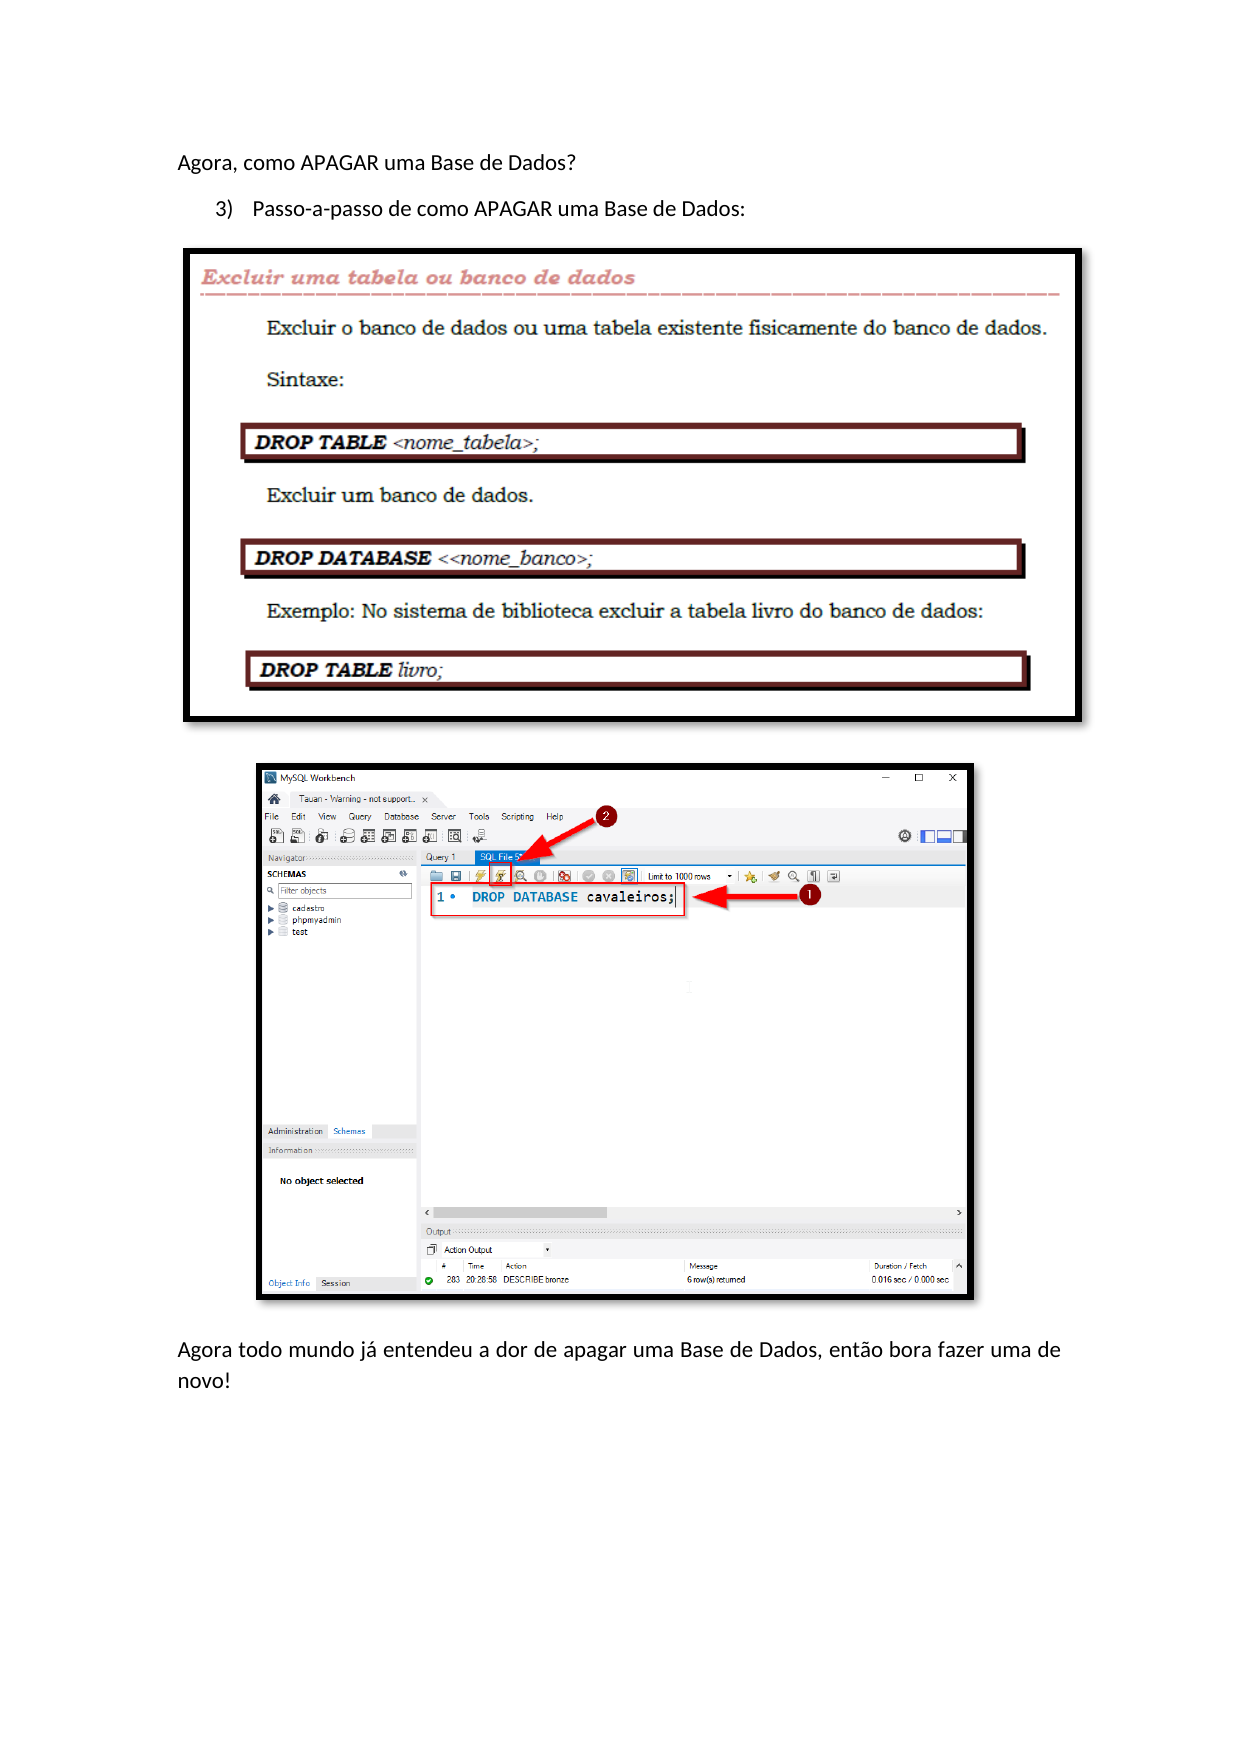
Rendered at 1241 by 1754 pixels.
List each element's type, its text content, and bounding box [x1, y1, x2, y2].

picture [262, 770, 967, 1294]
text Agora, como APAGAR uma Base de Dados? [177, 148, 1063, 176]
text Agora todo mundo já entendeu a dor de apagar uma Base de Dados, então bora fazer uma de novo! [177, 1336, 1063, 1394]
list Passo-a-passo de como APAGAR uma Base de Dados: [215, 194, 1063, 222]
picture [190, 254, 1075, 716]
